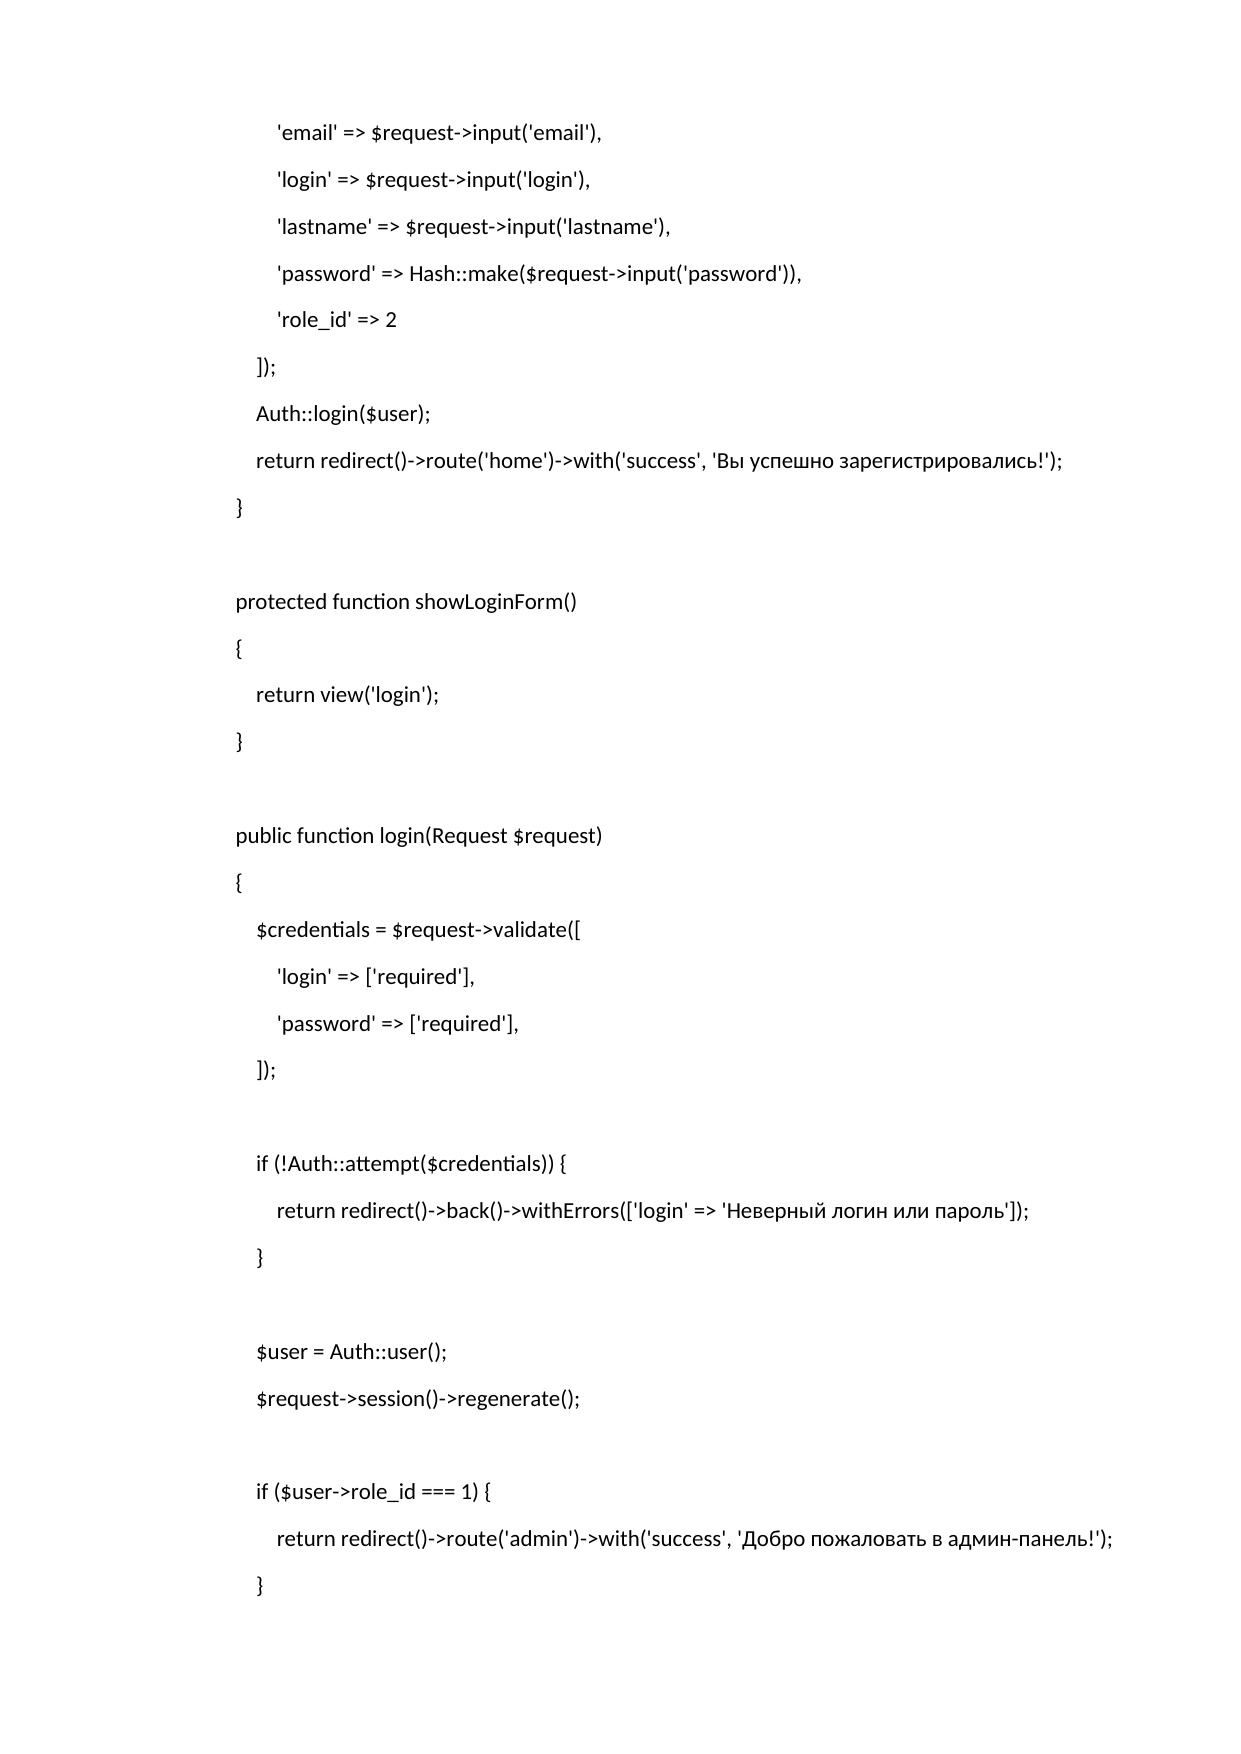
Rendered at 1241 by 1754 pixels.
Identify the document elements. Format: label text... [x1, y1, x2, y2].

text } [215, 727, 1152, 756]
text ]); [215, 352, 1152, 381]
text $credentials = $request->validate([ [215, 915, 1152, 943]
text Auth::login($user); [215, 399, 1152, 427]
text { [215, 868, 1152, 896]
text return redirect()->route('home')->with('success', 'Вы успешно зарегистрировались!'); [215, 446, 1152, 474]
text } [215, 1571, 1152, 1599]
text 'password' => Hash::make($request->input('password')), [215, 259, 1152, 287]
text } [215, 1243, 1152, 1271]
text { [215, 634, 1152, 662]
text 'login' => ['required'], [215, 962, 1152, 990]
text 'password' => ['required'], [215, 1009, 1152, 1037]
text } [215, 493, 1152, 521]
text 'login' => $request->input('login'), [215, 165, 1152, 193]
text protected function showLoginForm() [215, 587, 1152, 615]
text $request->session()->regenerate(); [215, 1384, 1152, 1412]
text return redirect()->route('admin')->with('success', 'Добро пожаловать в админ-панель!'); [215, 1524, 1152, 1552]
text return view('login'); [215, 681, 1152, 709]
text public function login(Request $request) [215, 821, 1152, 849]
text if ($user->role_id === 1) { [215, 1477, 1152, 1506]
text if (!Auth::attempt($credentials)) { [215, 1149, 1152, 1177]
text 'role_id' => 2 [215, 306, 1152, 334]
text return redirect()->back()->withErrors(['login' => 'Неверный логин или пароль']); [215, 1196, 1152, 1224]
text 'lastname' => $request->input('lastname'), [215, 212, 1152, 240]
text ]); [215, 1056, 1152, 1084]
text $user = Auth::user(); [215, 1337, 1152, 1365]
text 'email' => $request->input('email'), [215, 118, 1152, 146]
